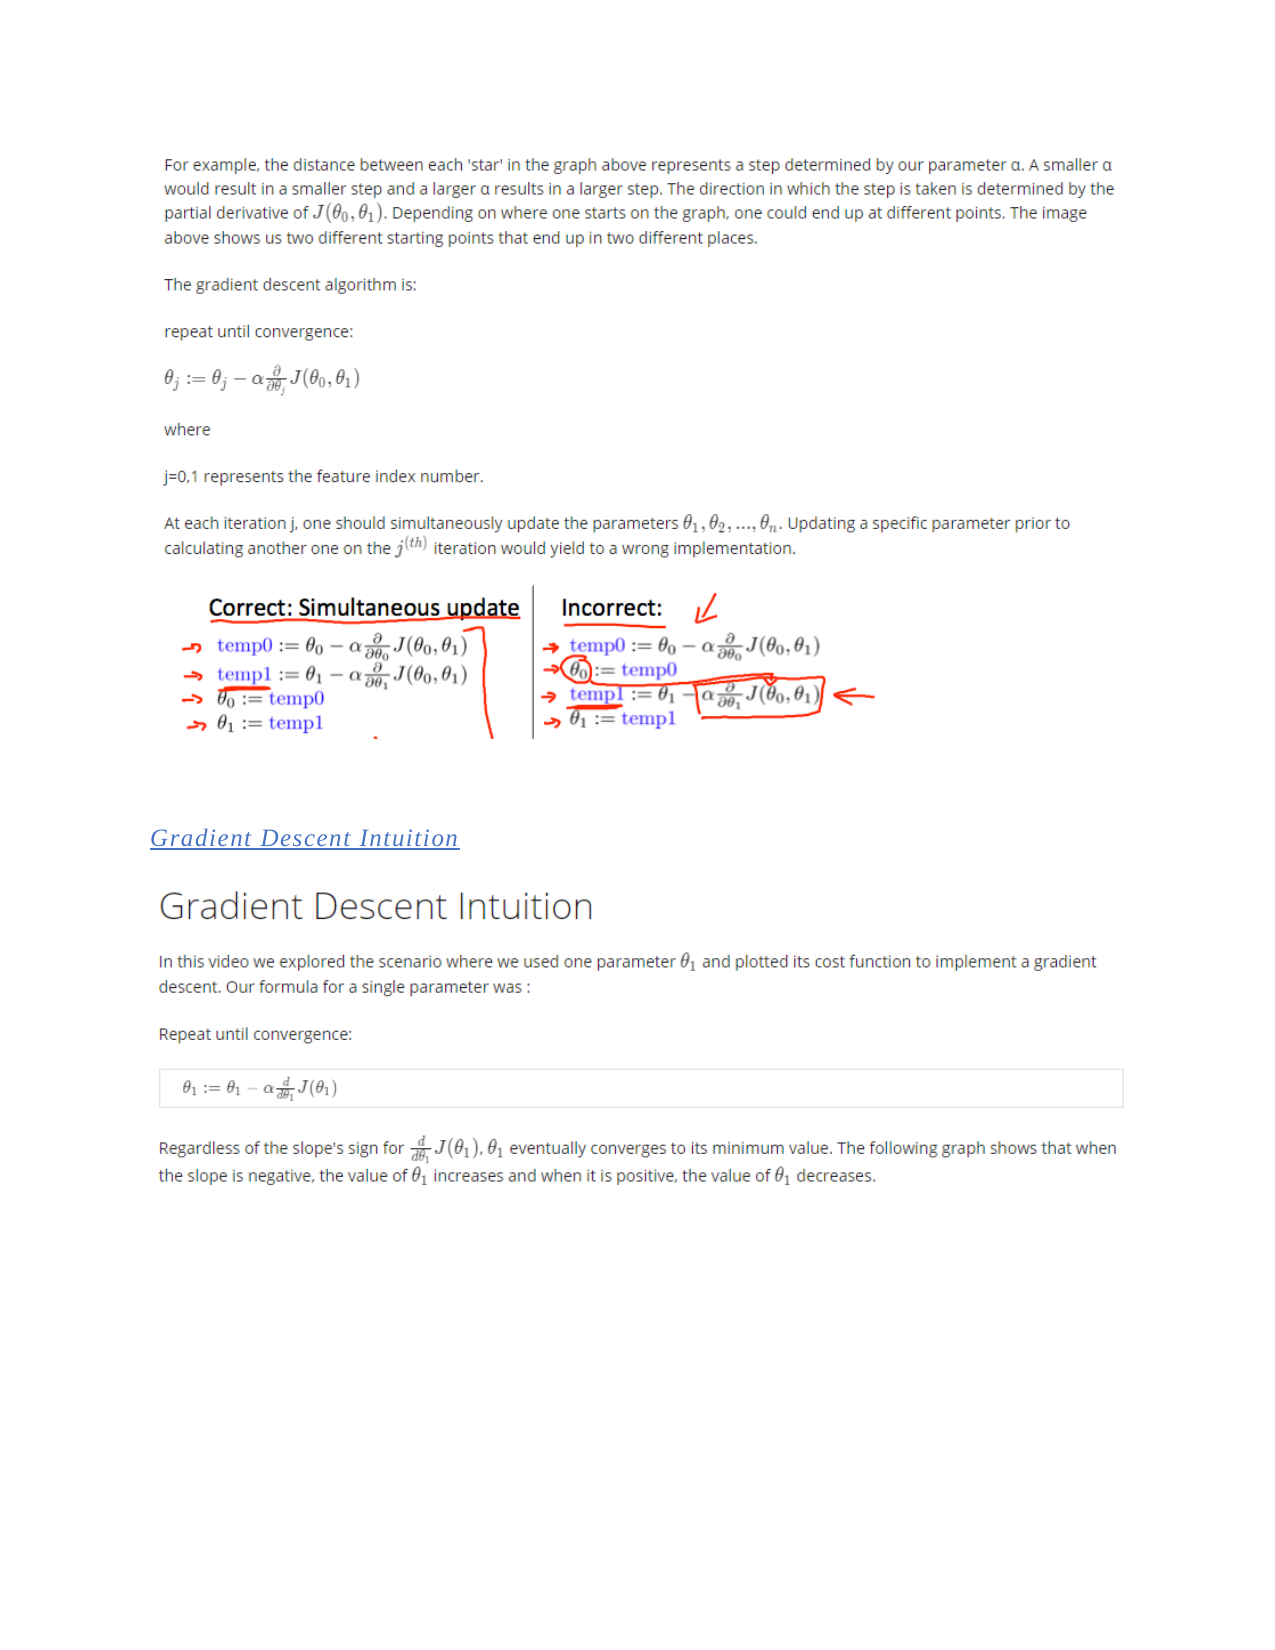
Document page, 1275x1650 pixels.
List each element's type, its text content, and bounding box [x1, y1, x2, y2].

picture [150, 880, 1125, 1192]
picture [150, 150, 1124, 747]
subtitle Gradient Descent Intuition [150, 823, 1125, 852]
